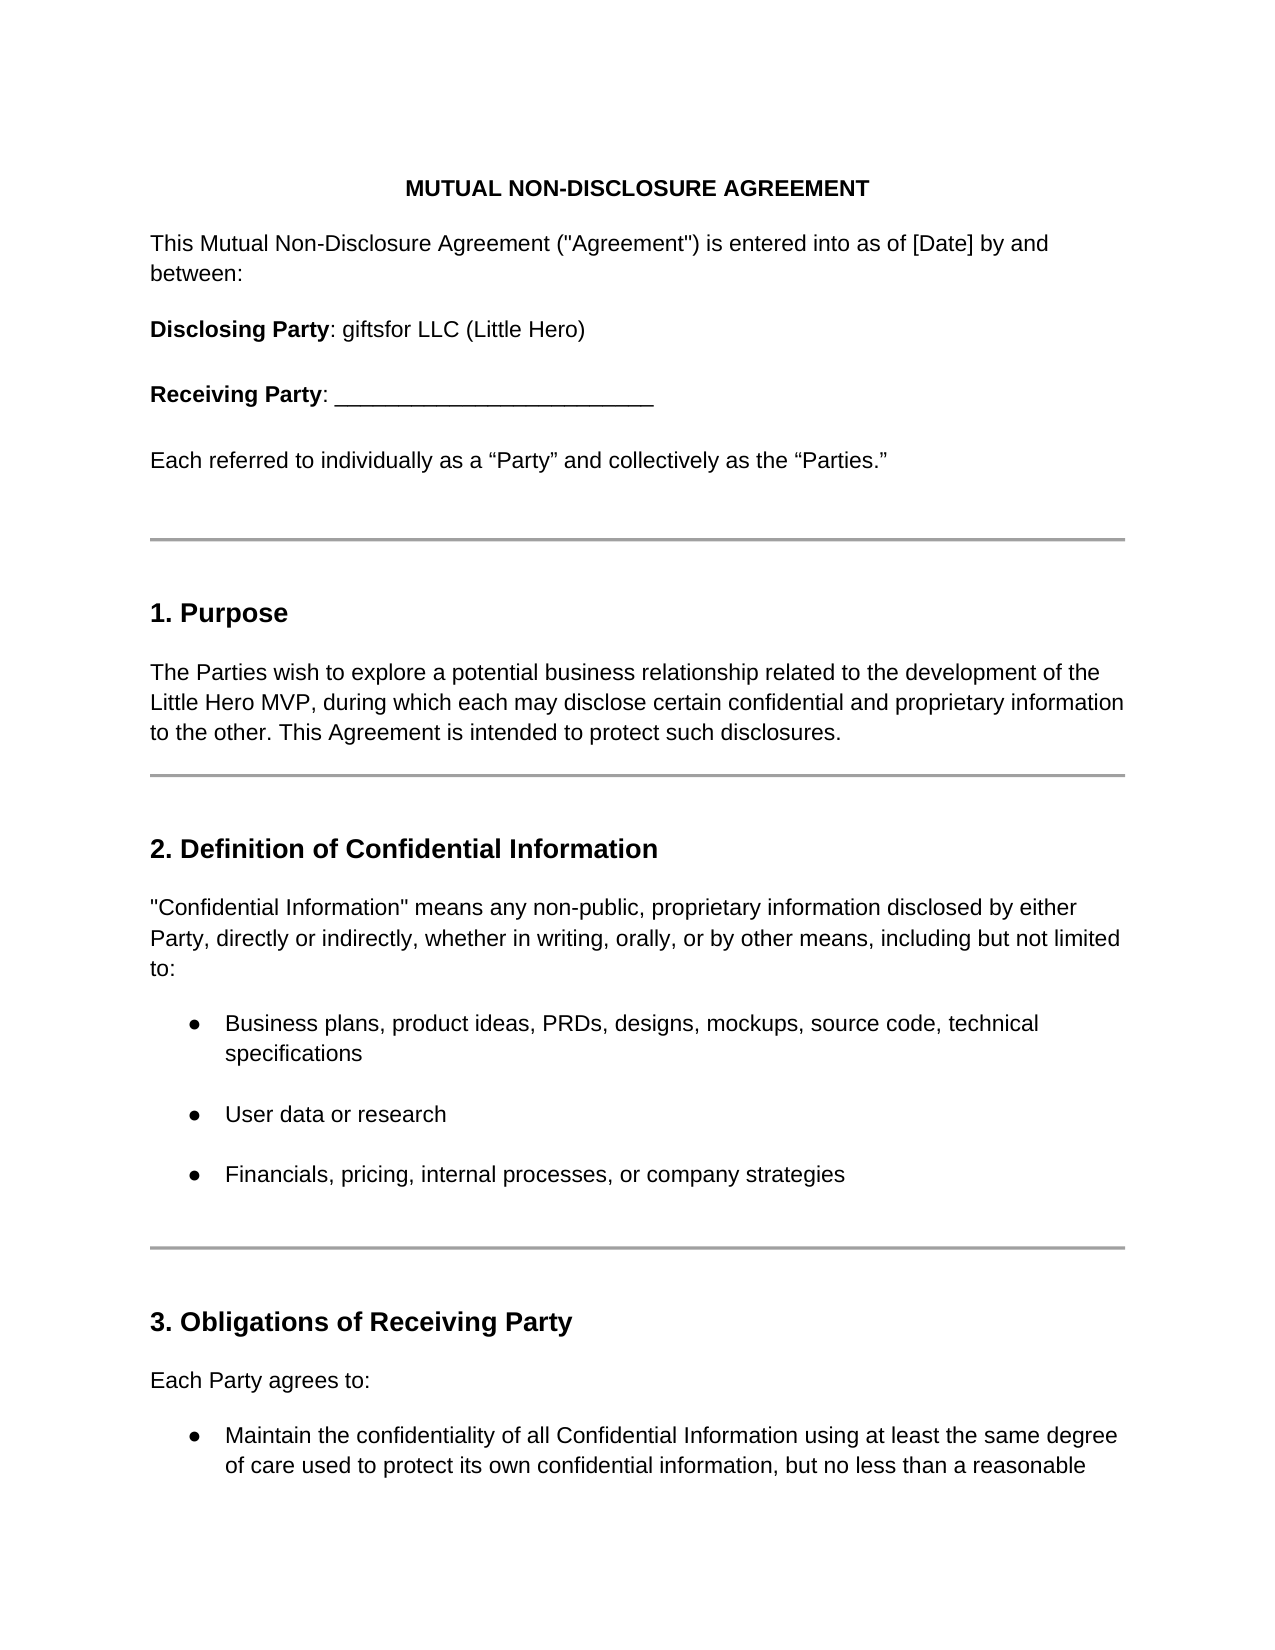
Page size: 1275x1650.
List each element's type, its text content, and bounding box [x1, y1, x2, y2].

text The Parties wish to explore a potential business relationship related to the development of the Little Hero MVP, during which each may disclose certain confidential and proprietary information to the other. This Agreement is intended to protect such disclosures. [150, 658, 1125, 745]
subtitle 2. Definition of Confidential Information [150, 833, 1125, 865]
text "Confidential Information" means any non-public, proprietary information disclosed by either Party, directly or indirectly, whether in writing, orally, or by other means, including but not limited to: [150, 894, 1125, 981]
text This Mutual Non-Disclosure Agreement ("Agreement") is entered into as of [Date] by and between: [150, 230, 1125, 287]
text MUTUAL NON-DISCLOSURE AGREEMENT [150, 175, 1125, 201]
list Financials, pricing, internal processes, or company strategies [187, 1161, 1125, 1218]
list Business plans, product ideas, PRDs, designs, mockups, source code, technical specifications [187, 1010, 1125, 1097]
subtitle 3. Obligations of Receiving Party [150, 1306, 1125, 1337]
subtitle 1. Purpose [150, 597, 1125, 629]
text Disclosing Party: giftsfor LLC (Little Hero) Receiving Party: _________________________ Each referred to individually as a “Party” and collectively as the “Parties.” [150, 316, 1125, 474]
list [187, 1422, 1125, 1478]
text Each Party agrees to: [150, 1367, 1125, 1393]
list User data or research [187, 1101, 1125, 1157]
